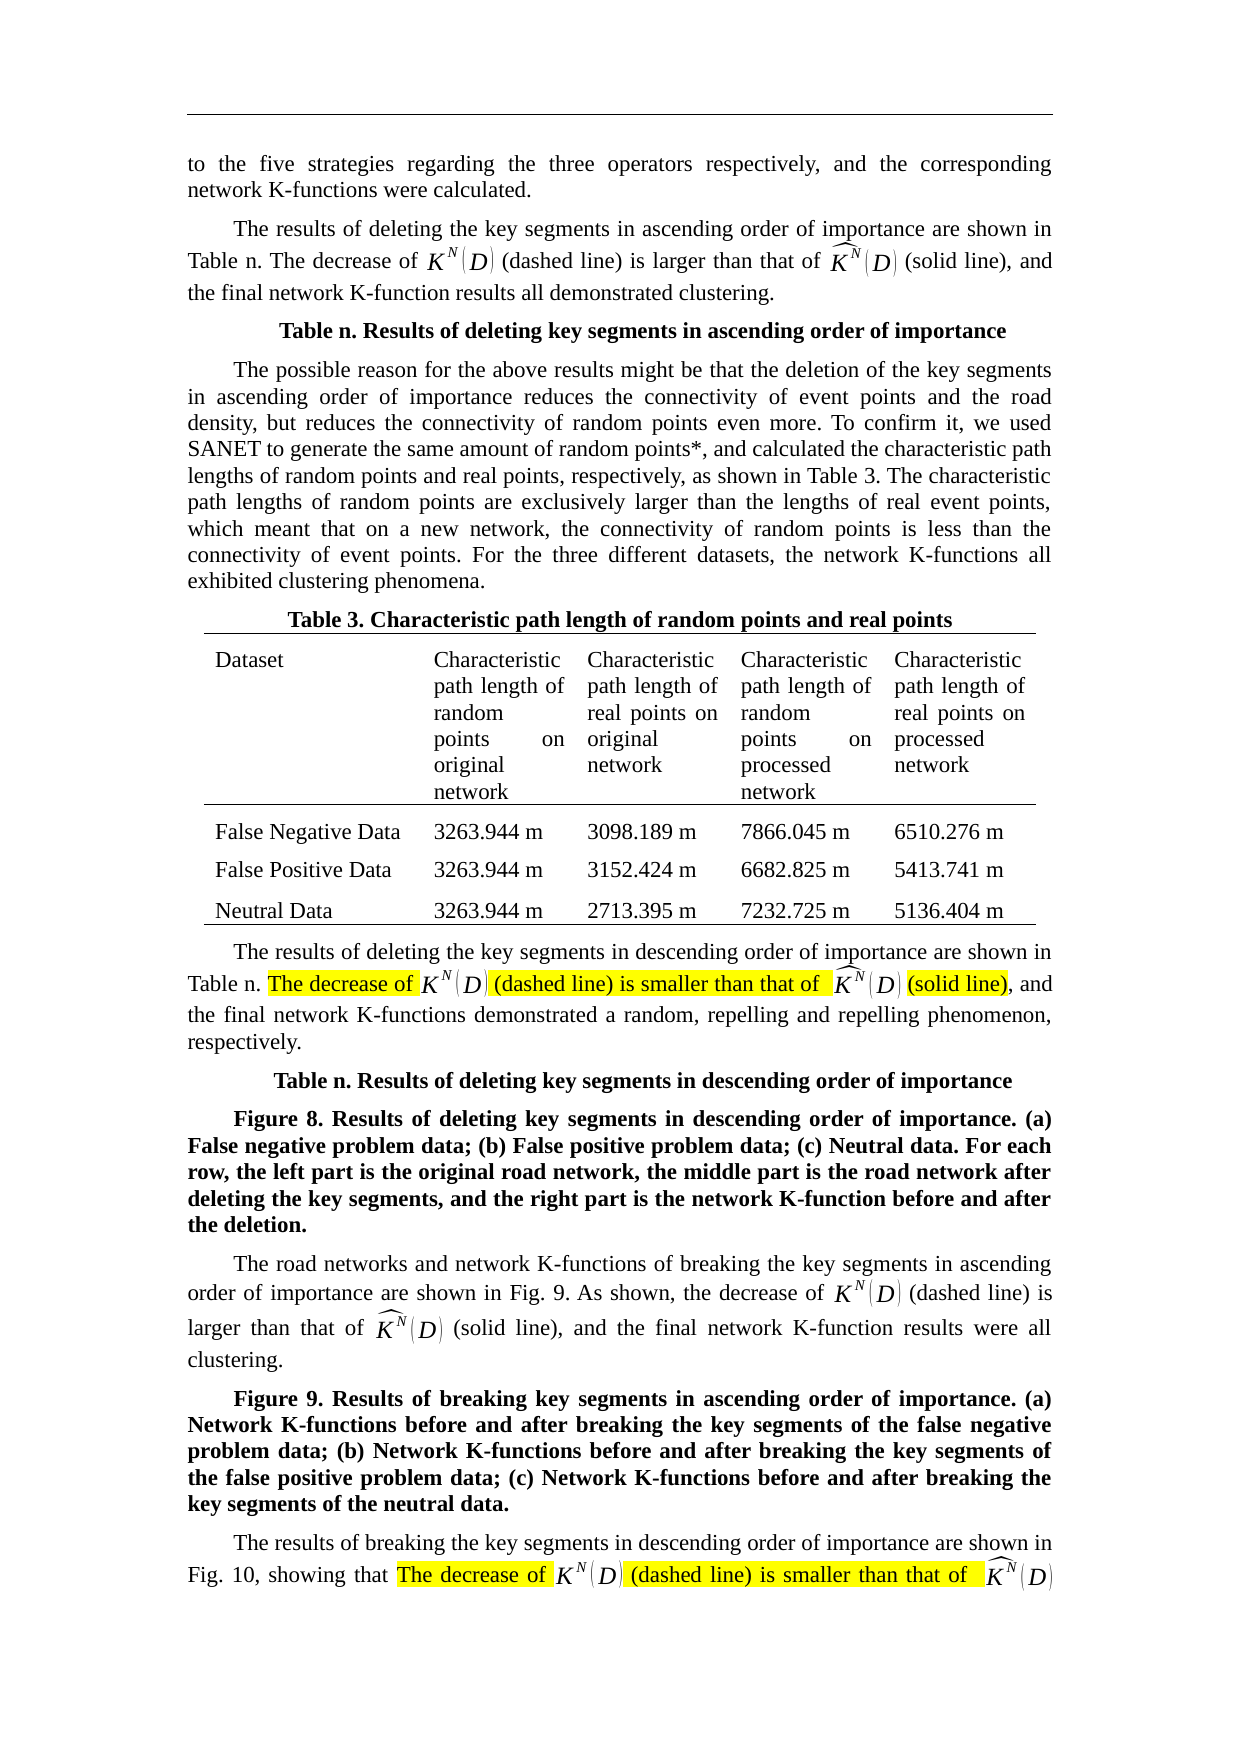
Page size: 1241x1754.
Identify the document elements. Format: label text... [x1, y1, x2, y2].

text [187, 150, 1053, 203]
text Table n. Results of deleting key segments in ascending order of importance [187, 318, 1053, 344]
table_cell 6510.276 m [883, 805, 1036, 844]
table_cell False Positive Data [204, 844, 422, 885]
table_header Characteristic path length of real points on processed network [883, 634, 1036, 804]
table_cell 3098.189 m [576, 805, 729, 844]
table_cell 5136.404 m [883, 885, 1036, 924]
text Figure 9. Results of breaking key segments in ascending order of importance. (a) Network K-functions before and after breaking the key segments of the false negative problem data; (b) Network K-functions before and after breaking the key segments of the false positive problem data; (c) Network K-functions before and after breaking the key segments of the neutral data. [187, 1385, 1053, 1517]
table_cell 7866.045 m [729, 805, 883, 844]
table_cell 3263.944 m [422, 805, 576, 844]
table_cell 3263.944 m [422, 885, 576, 924]
text The results of deleting the key segments in ascending order of importance are shown in Table n. The decrease of (dashed line) is larger than that of (solid line), and the final network K-function results all demonstrated clustering. [187, 215, 1053, 305]
table_cell Neutral Data [204, 885, 422, 924]
table_header Dataset [204, 634, 422, 804]
table_header Characteristic path length of random points on processed network [729, 634, 883, 804]
table_header Characteristic path length of real points on original network [576, 634, 729, 804]
text The possible reason for the above results might be that the deletion of the key segments in ascending order of importance reduces the connectivity of event points and the road density, but reduces the connectivity of random points even more. To confirm it, we used SANET to generate the same amount of random points*, and calculated the characteristic path lengths of random points and real points, respectively, as shown in Table 3. The characteristic path lengths of random points are exclusively larger than the lengths of real event points, which meant that on a new network, the connectivity of random points is less than the connectivity of event points. For the three different datasets, the network K-functions all exhibited clustering phenomena. [187, 356, 1053, 594]
table_cell 2713.395 m [576, 885, 729, 924]
text Table 3. Characteristic path length of random points and real points [187, 606, 1053, 632]
table_header Characteristic path length of random points on original network [422, 634, 576, 804]
table_cell 3152.424 m [576, 844, 729, 885]
text The results of deleting the key segments in descending order of importance are shown in Table n. The decrease of (dashed line) is smaller than that of (solid line), and the final network K-functions demonstrated a random, repelling and repelling phenomenon, respectively. [187, 938, 1053, 1054]
text Figure 8. Results of deleting key segments in descending order of importance. (a) False negative problem data; (b) False positive problem data; (c) Neutral data. For each row, the left part is the original road network, the middle part is the road network after deleting the key segments, and the right part is the network K-function before and after the deletion. [187, 1106, 1053, 1237]
table_cell 7232.725 m [729, 885, 883, 924]
text Table n. Results of deleting key segments in descending order of importance [187, 1067, 1053, 1093]
table_cell 5413.741 m [883, 844, 1036, 885]
table_cell 6682.825 m [729, 844, 883, 885]
text The road networks and network K-functions of breaking the key segments in ascending order of importance are shown in Fig. 9. As shown, the decrease of (dashed line) is larger than that of (solid line), and the final network K-function results were all clustering. [187, 1250, 1053, 1372]
table_cell 3263.944 m [422, 844, 576, 885]
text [187, 1529, 1053, 1593]
table_cell False Negative Data [204, 805, 422, 844]
